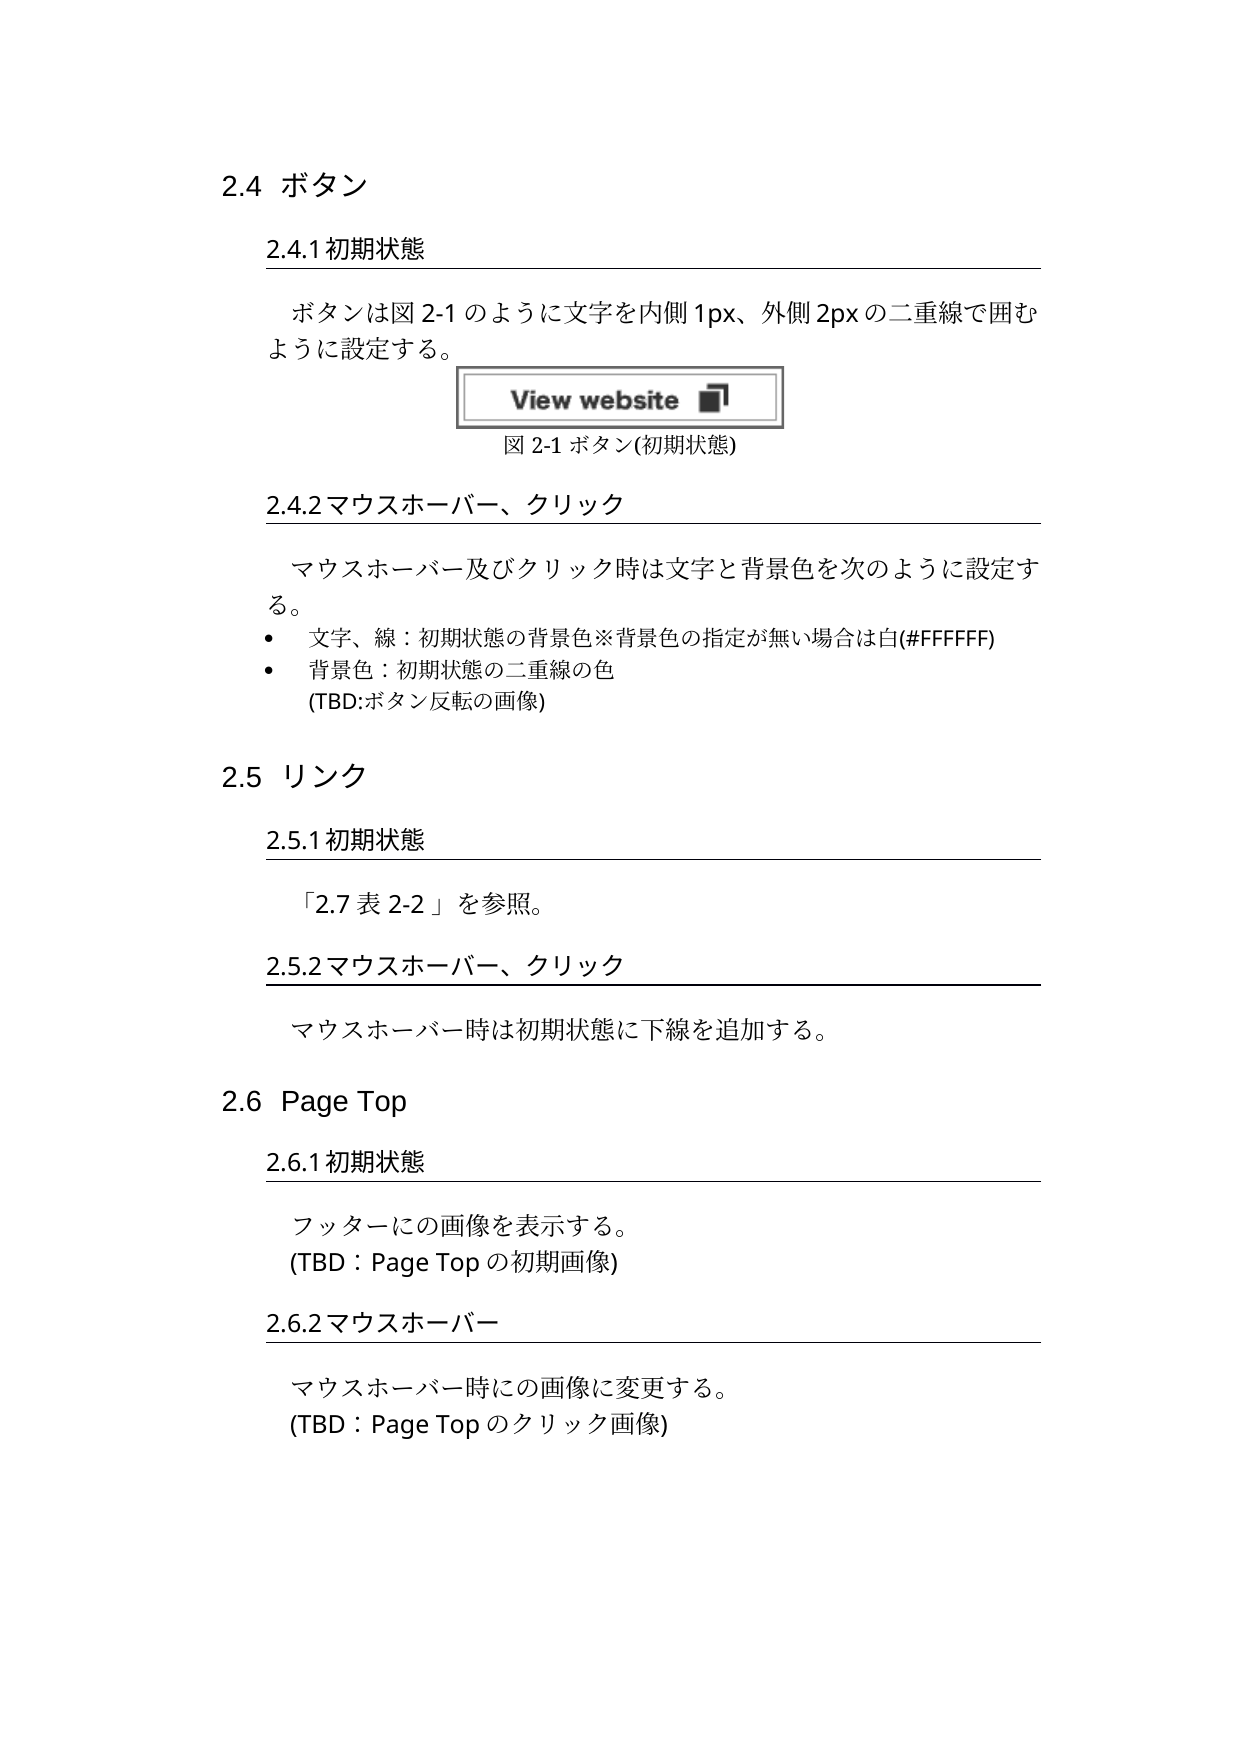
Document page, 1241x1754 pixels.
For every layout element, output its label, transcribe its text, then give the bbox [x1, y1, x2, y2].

text (TBD：Page Topのクリック画像) [265, 1404, 1041, 1440]
text 「2.7フォント 表 2 -2 フォント一覧」を参照。 [265, 885, 1041, 921]
list 初期状態 [266, 230, 1041, 268]
list (TBD:ボタン反転の画像) [308, 684, 1063, 716]
list 背景色：初期状態の二重線の色 [265, 653, 1063, 684]
list マウスホーバー、クリック [266, 946, 1041, 984]
picture [456, 366, 785, 429]
text ボタンは図 2 -1のように文字を内側1px、外側2pxの二重線で囲むように設定する。 [265, 294, 1041, 366]
text フッターにの画像を表示する。 [265, 1207, 1041, 1243]
list リンク [221, 753, 1063, 796]
list 初期状態 [266, 1143, 1041, 1181]
list マウスホーバー [266, 1304, 1041, 1342]
text マウスホーバー及びクリック時は文字と背景色を次のように設定する。 [265, 549, 1041, 621]
text (TBD：Page Topの初期画像) [265, 1243, 1041, 1279]
text 図 2-1 ボタン(初期状態) [177, 429, 1063, 460]
list 文字、線：初期状態の背景色※背景色の指定が無い場合は白(#FFFFFF) [265, 621, 1063, 653]
list Page Top [221, 1084, 1063, 1118]
text マウスホーバー時にの画像に変更する。 [265, 1368, 1041, 1404]
text マウスホーバー時は初期状態に下線を追加する。 [265, 1011, 1041, 1047]
list ボタン [221, 162, 1063, 205]
list マウスホーバー、クリック [266, 485, 1041, 523]
list 初期状態 [266, 821, 1041, 859]
